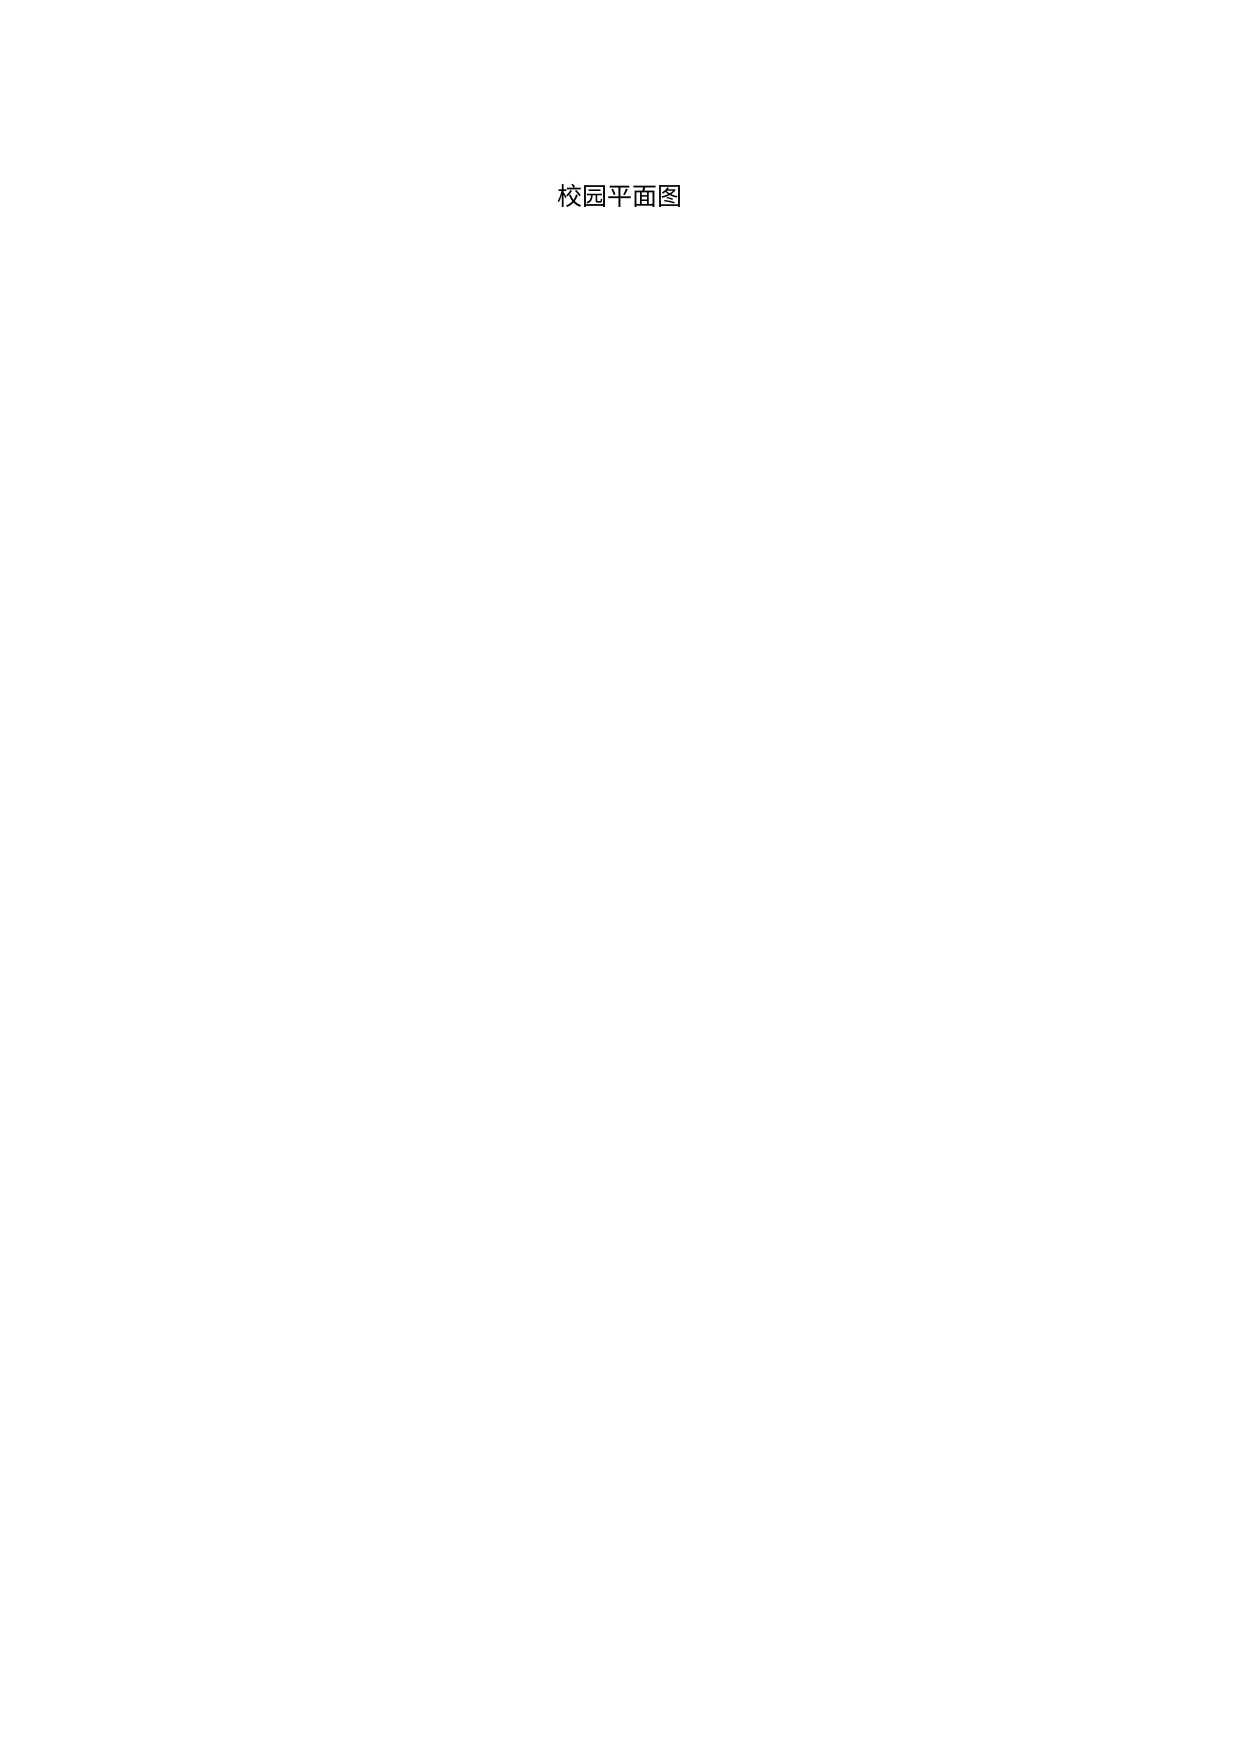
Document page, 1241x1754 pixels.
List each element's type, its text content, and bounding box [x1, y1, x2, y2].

text 校园平面图 [187, 162, 1053, 227]
